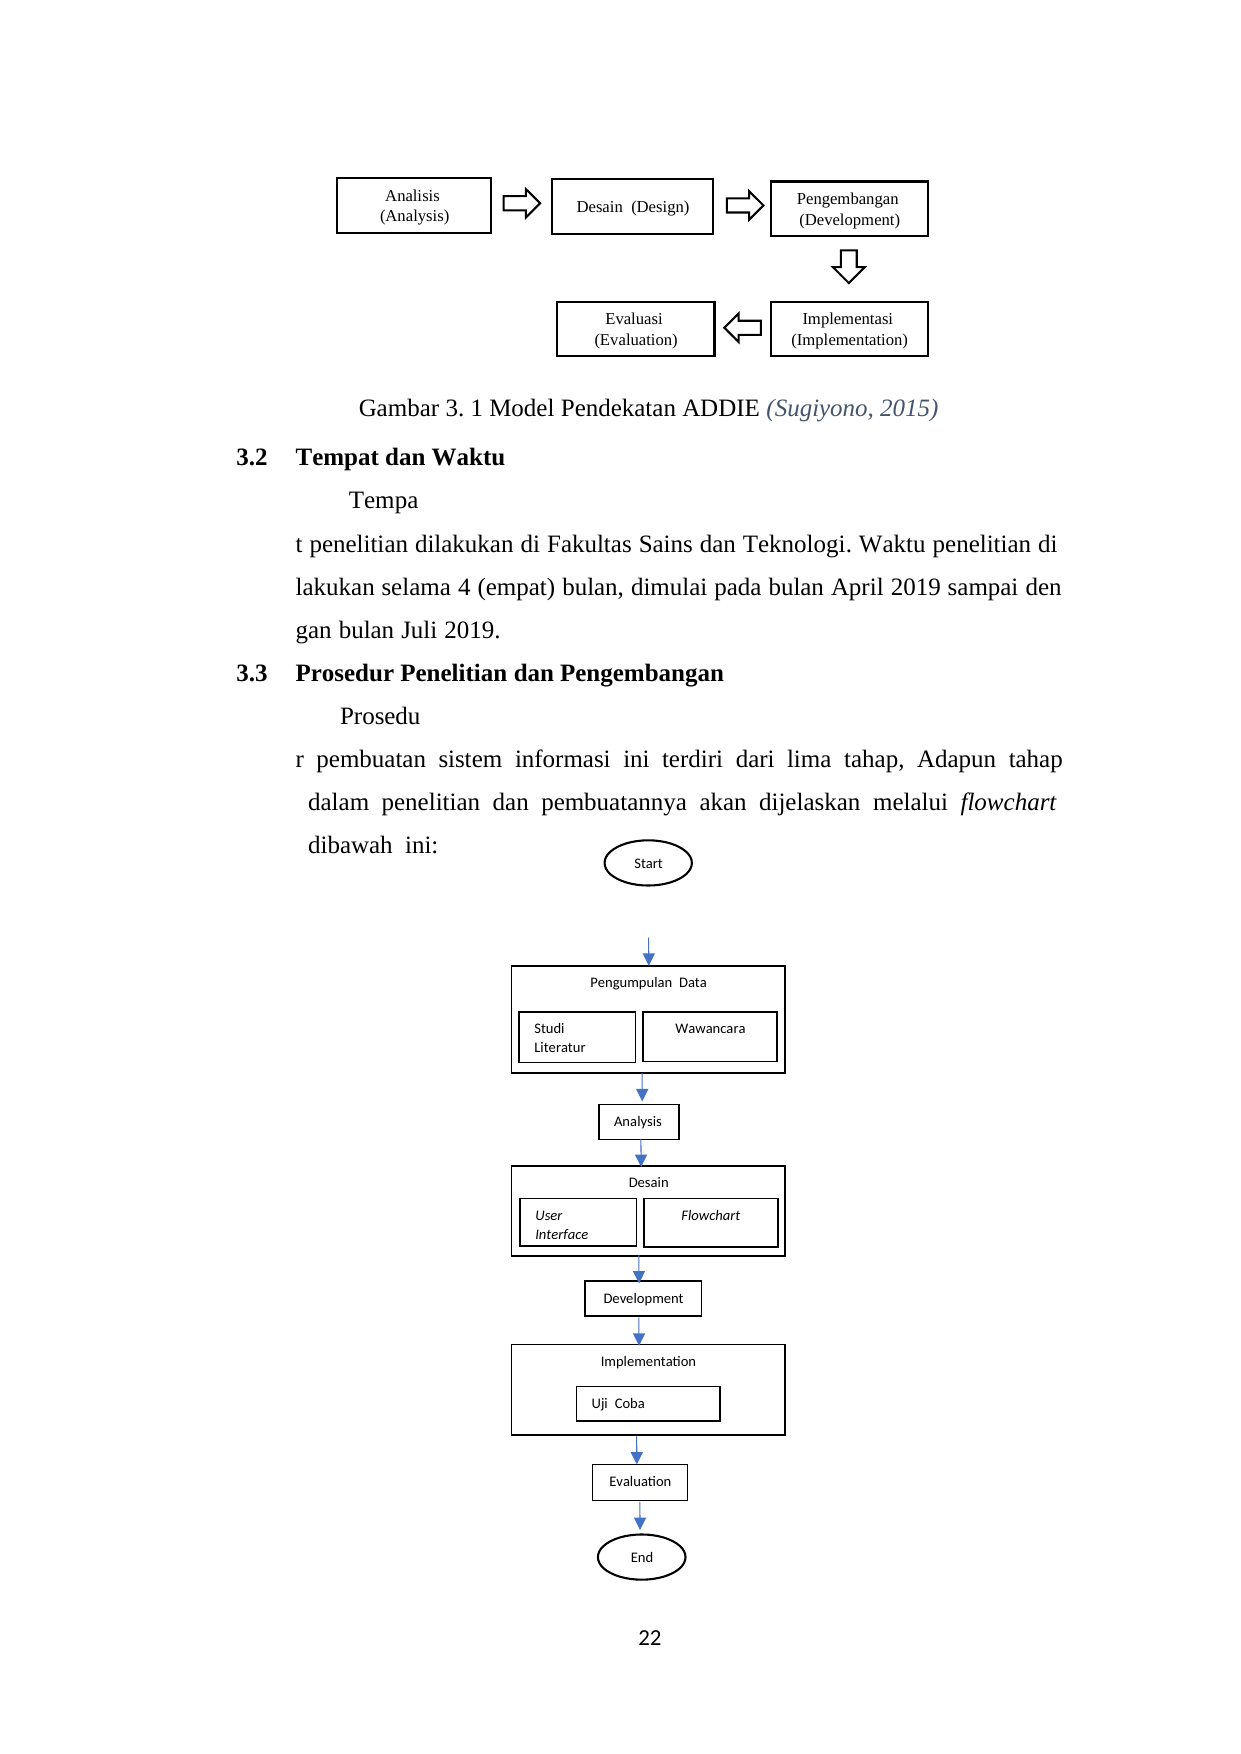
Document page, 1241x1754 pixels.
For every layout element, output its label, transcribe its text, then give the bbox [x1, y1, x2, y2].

subtitle Tempat dan Waktu [236, 442, 1063, 471]
text Prosedurhpembuatanhsistemhinformasihinihterdirihdarihlimahtahap,hAdapunhtahaphdalamhpenelitianhdanhpembuatannyahakanhdijelaskanhmelaluihflowcharthdibawahhini: [295, 701, 1063, 859]
text TempatipenelitianidilakukanidiiFakultasiSainsidaniTeknologi.iWaktuipenelitianidilakukaniselamai4i(empat)ibulan,idimulaiipadaibulaniAprili2019isampaiidenganibulaniJulii2019. [295, 486, 1063, 644]
text Gambar 3. 1 Model Pendekatan ADDIE [236, 393, 1063, 422]
subtitle Prosedur Penelitian dan Pengembangan [236, 658, 1063, 687]
